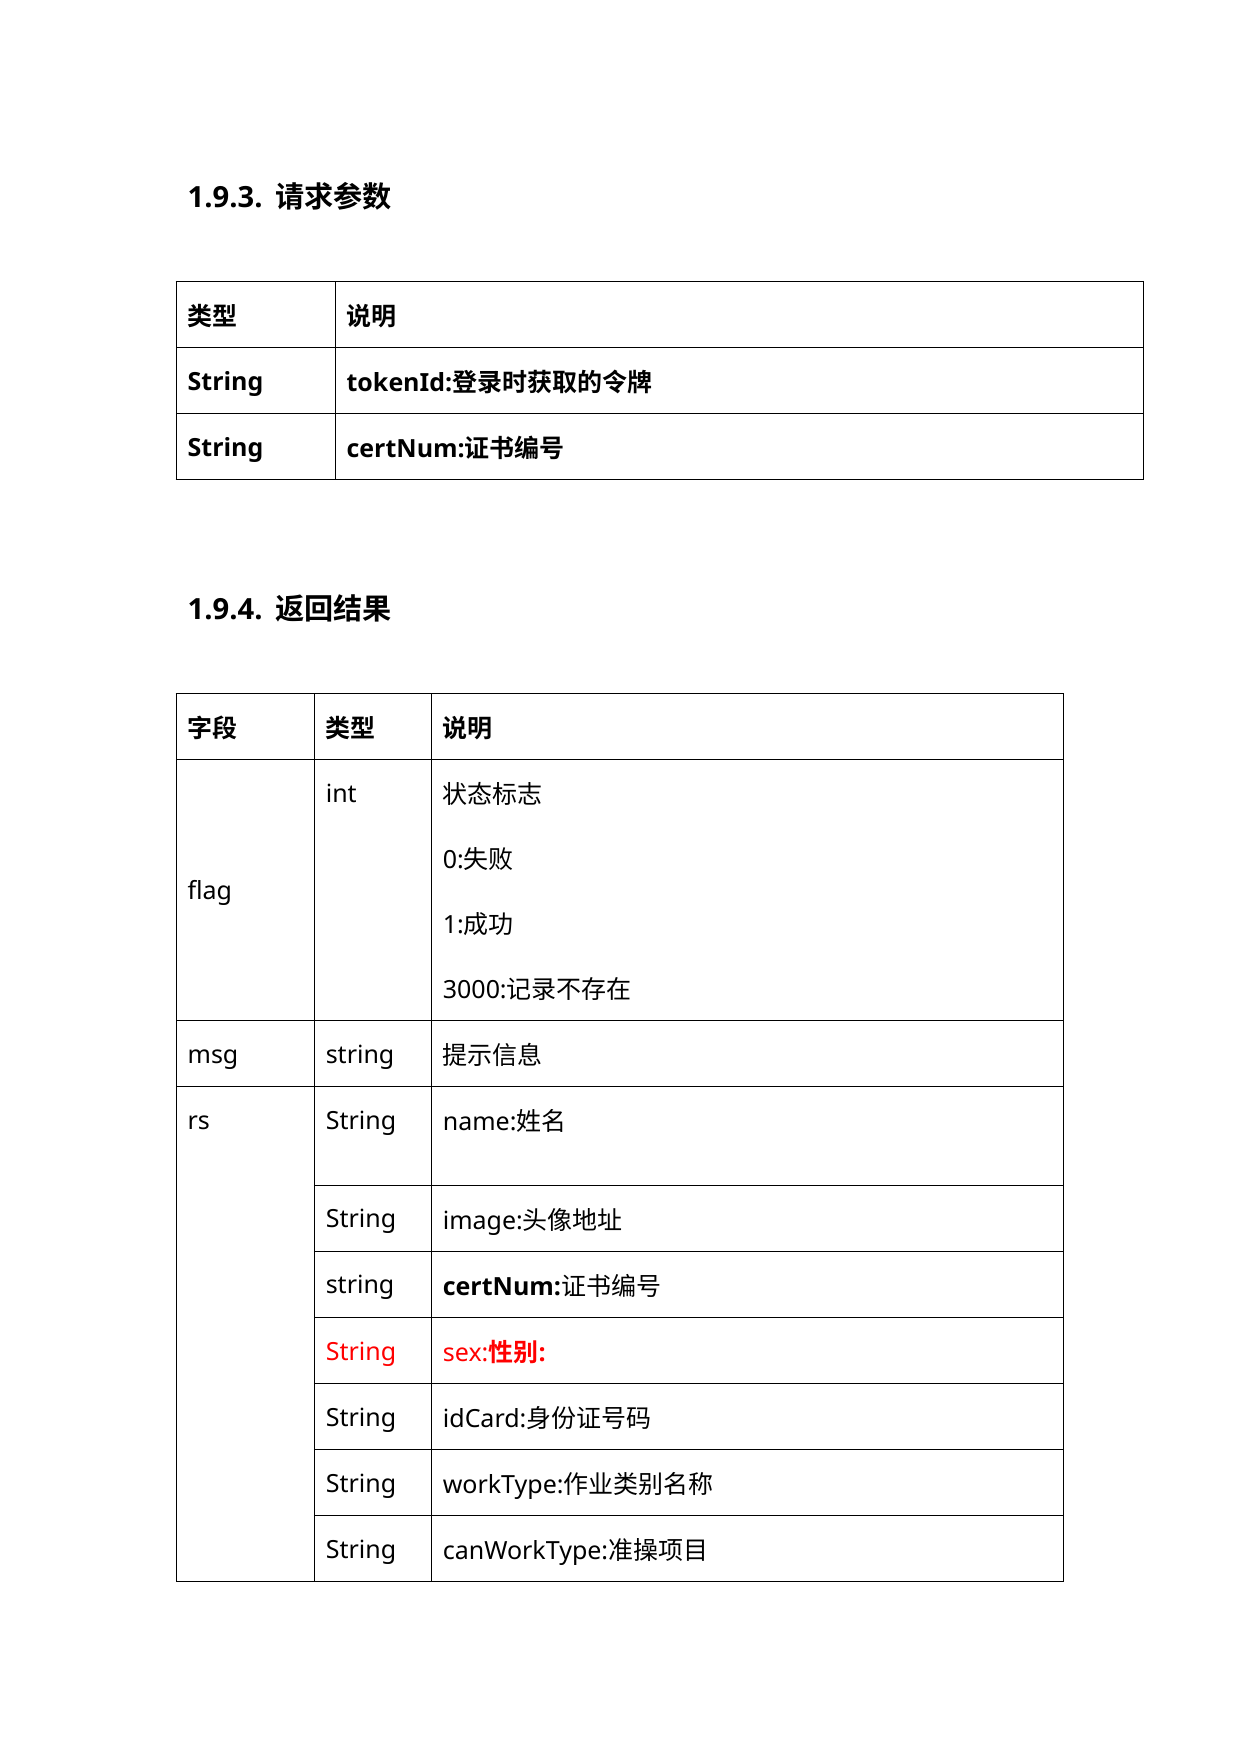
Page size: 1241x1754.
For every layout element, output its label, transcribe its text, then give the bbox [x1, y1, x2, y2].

subtitle 返回结果 [187, 574, 1053, 639]
table_header 字段 [177, 694, 314, 759]
table_cell string [315, 1021, 431, 1086]
table_cell msg [177, 1021, 314, 1086]
table_cell tokenId:登录时获取的令牌 [336, 348, 1143, 413]
table_cell String [315, 1087, 431, 1185]
table_cell workType:作业类别名称 [432, 1450, 1063, 1515]
table_cell certNum:证书编号 [336, 414, 1143, 479]
table_cell certNum:证书编号 [432, 1252, 1063, 1317]
table_cell idCard:身份证号码 [432, 1384, 1063, 1449]
table_cell rs [177, 1087, 314, 1581]
table_cell image:头像地址 [432, 1186, 1063, 1251]
table_cell String [315, 1318, 431, 1383]
table_cell String [177, 348, 335, 413]
table_cell int [315, 760, 431, 1020]
table_cell flag [177, 760, 314, 1020]
subtitle 请求参数 [187, 162, 1053, 227]
table_header 说明 [336, 282, 1143, 347]
table_cell canWorkType:准操项目 [432, 1516, 1063, 1581]
table_cell String [315, 1516, 431, 1581]
table_cell string [315, 1252, 431, 1317]
table_cell 状态标志 0:失败 1:成功 3000:记录不存在 [432, 760, 1063, 1020]
table_cell name:姓名 [432, 1087, 1063, 1185]
table_header 说明 [432, 694, 1063, 759]
table_header 类型 [177, 282, 335, 347]
table_header 类型 [315, 694, 431, 759]
table_cell String [315, 1384, 431, 1449]
table_cell 提示信息 [432, 1021, 1063, 1086]
table_cell String [177, 414, 335, 479]
table_cell String [315, 1186, 431, 1251]
table_cell String [315, 1450, 431, 1515]
table_cell sex:性别: [432, 1318, 1063, 1383]
